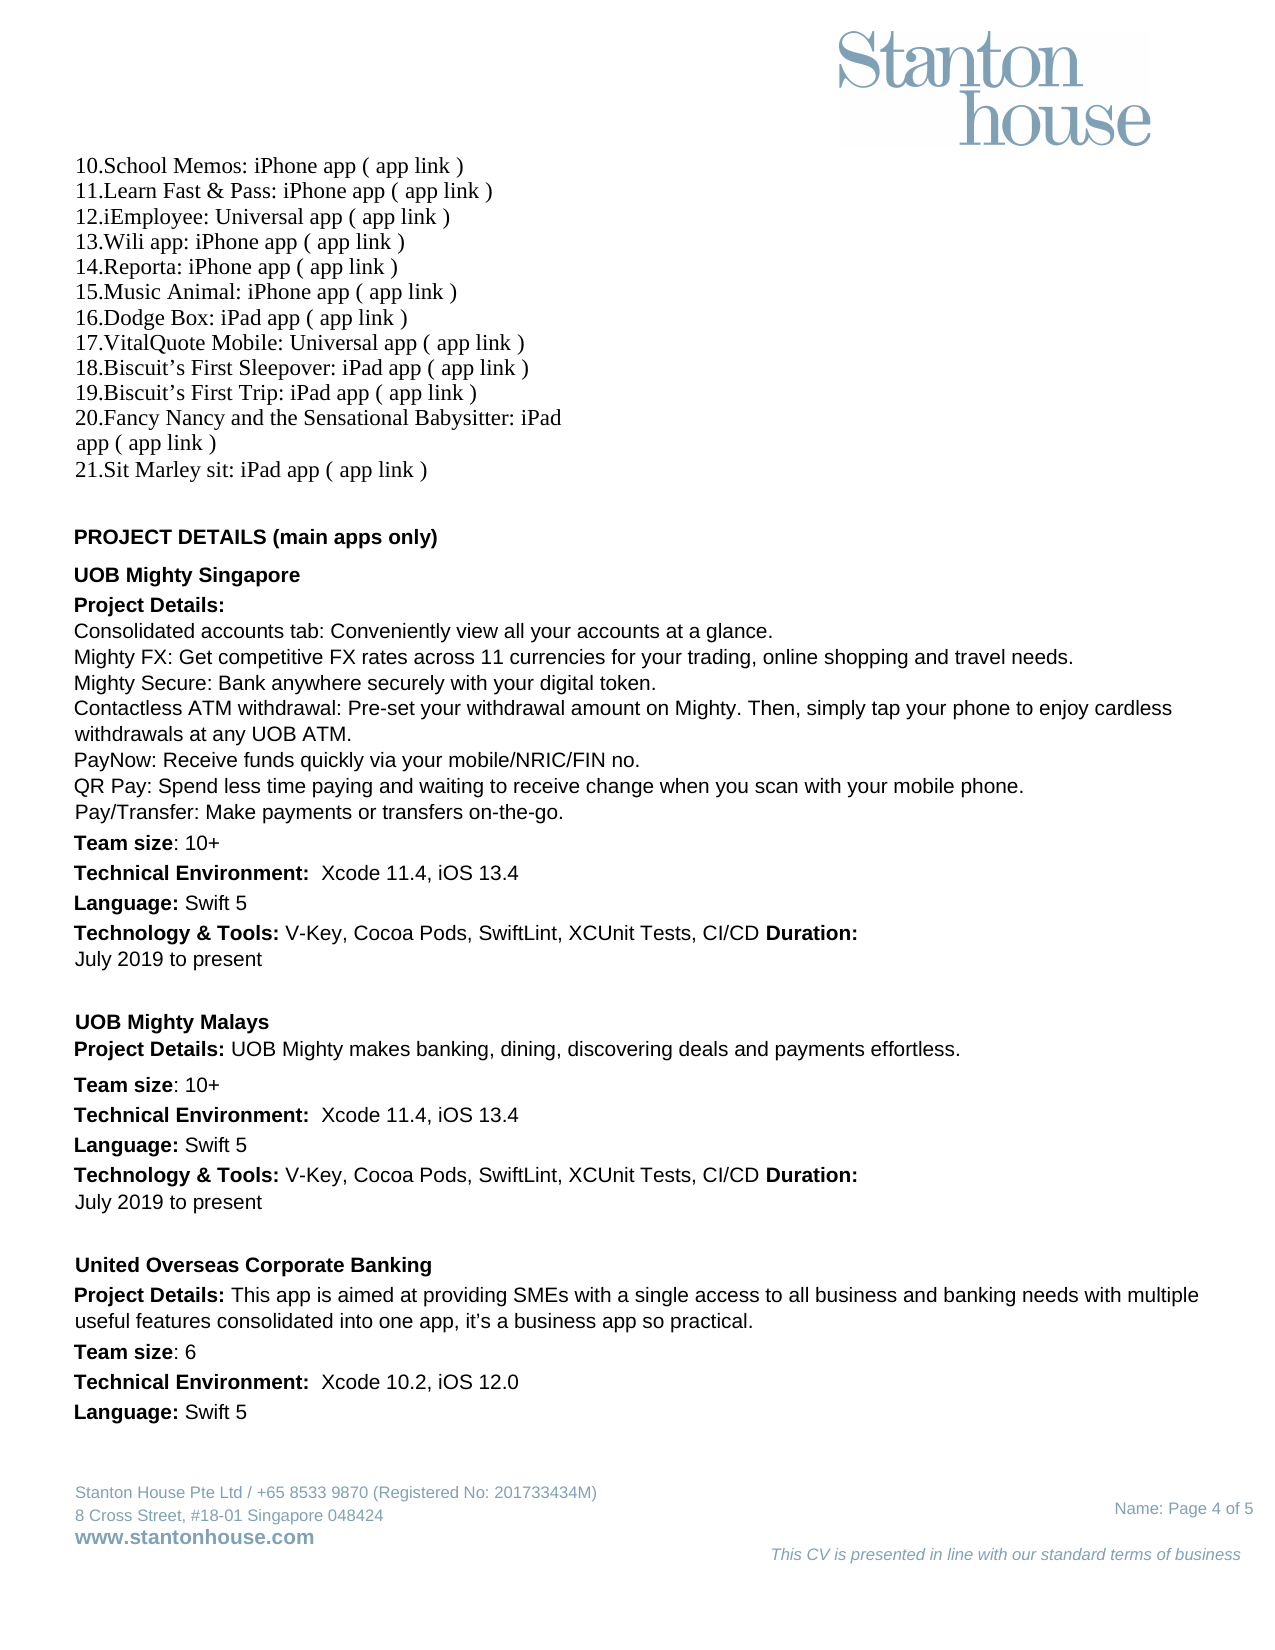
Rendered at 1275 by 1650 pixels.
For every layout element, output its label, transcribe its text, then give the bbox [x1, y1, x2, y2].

text Project Details: [73, 593, 1200, 617]
text Technology & Tools: V-Key, Cocoa Pods, SwiftLint, XCUnit Tests, CI/CD Duration: July 2019 to present [73, 921, 871, 971]
text Contactless ATM withdrawal: Pre-set your withdrawal amount on Mighty. Then, simply tap your phone to enjoy cardless withdrawals at any UOB ATM. [73, 696, 1200, 746]
text 19.Biscuit’s First Trip: iPad app ( app link ) [75, 381, 571, 406]
picture [839, 31, 1151, 146]
text Technical Environment: Xcode 10.2, iOS 12.0 [73, 1370, 1200, 1394]
text 18.Biscuit’s First Sleepover: iPad app ( app link ) [75, 356, 571, 380]
text Technical Environment: Xcode 11.4, iOS 13.4 [73, 1103, 1200, 1127]
text Team size: 10+ [73, 1073, 1200, 1097]
text 10.School Memos: iPhone app ( app link ) [75, 154, 571, 179]
text 21.Sit Marley sit: iPad app ( app link ) [75, 456, 571, 482]
text Team size: 10+ [73, 831, 1200, 854]
text 15.Music Animal: iPhone app ( app link ) [75, 280, 571, 305]
text 12.iEmployee: Universal app ( app link ) [75, 204, 571, 229]
text UOB Mighty Malays [75, 1010, 1200, 1034]
text Language: Swift 5 [73, 1133, 1200, 1157]
text Team size: 6 [73, 1340, 1200, 1364]
subtitle Language: Swift 5 [73, 891, 571, 914]
text Technology & Tools: V-Key, Cocoa Pods, SwiftLint, XCUnit Tests, CI/CD Duration: July 2019 to present [73, 1163, 871, 1214]
text Project Details: UOB Mighty makes banking, dining, discovering deals and payments effortless. [73, 1037, 1200, 1061]
text PayNow: Receive funds quickly via your mobile/NRIC/FIN no. [73, 748, 1200, 772]
text 20.Fancy Nancy and the Sensational Babysitter: iPad app ( app link ) [75, 406, 571, 456]
text Mighty Secure: Bank anywhere securely with your digital token. [73, 670, 1200, 694]
text Project Details: This app is aimed at providing SMEs with a single access to all business and banking needs with multiple useful features consolidated into one app, it’s a business app so practical. [73, 1283, 1200, 1333]
text 16.Dodge Box: iPad app ( app link ) [75, 305, 571, 330]
text Consolidated accounts tab: Conveniently view all your accounts at a glance. [73, 619, 1200, 643]
text QR Pay: Spend less time paying and waiting to receive change when you scan with your mobile phone. Pay/Transfer: Make payments or transfers on-the-go. [73, 774, 1153, 823]
text 13.Wili app: iPhone app ( app link ) [75, 230, 571, 254]
text Mighty FX: Get competitive FX rates across 11 currencies for your trading, online shopping and travel needs. [73, 644, 1200, 668]
subtitle Technical Environment: Xcode 11.4, iOS 13.4 [73, 861, 571, 884]
text 11.Learn Fast & Pass: iPhone app ( app link ) [75, 179, 571, 204]
text PROJECT DETAILS (main apps only) [73, 524, 1200, 548]
text 17.VitalQuote Mobile: Universal app ( app link ) [75, 331, 571, 355]
text Language: Swift 5 [73, 1400, 1200, 1424]
text United Overseas Corporate Banking [75, 1253, 1200, 1277]
text UOB Mighty Singapore [73, 563, 1200, 587]
text 14.Reporta: iPhone app ( app link ) [75, 255, 571, 279]
